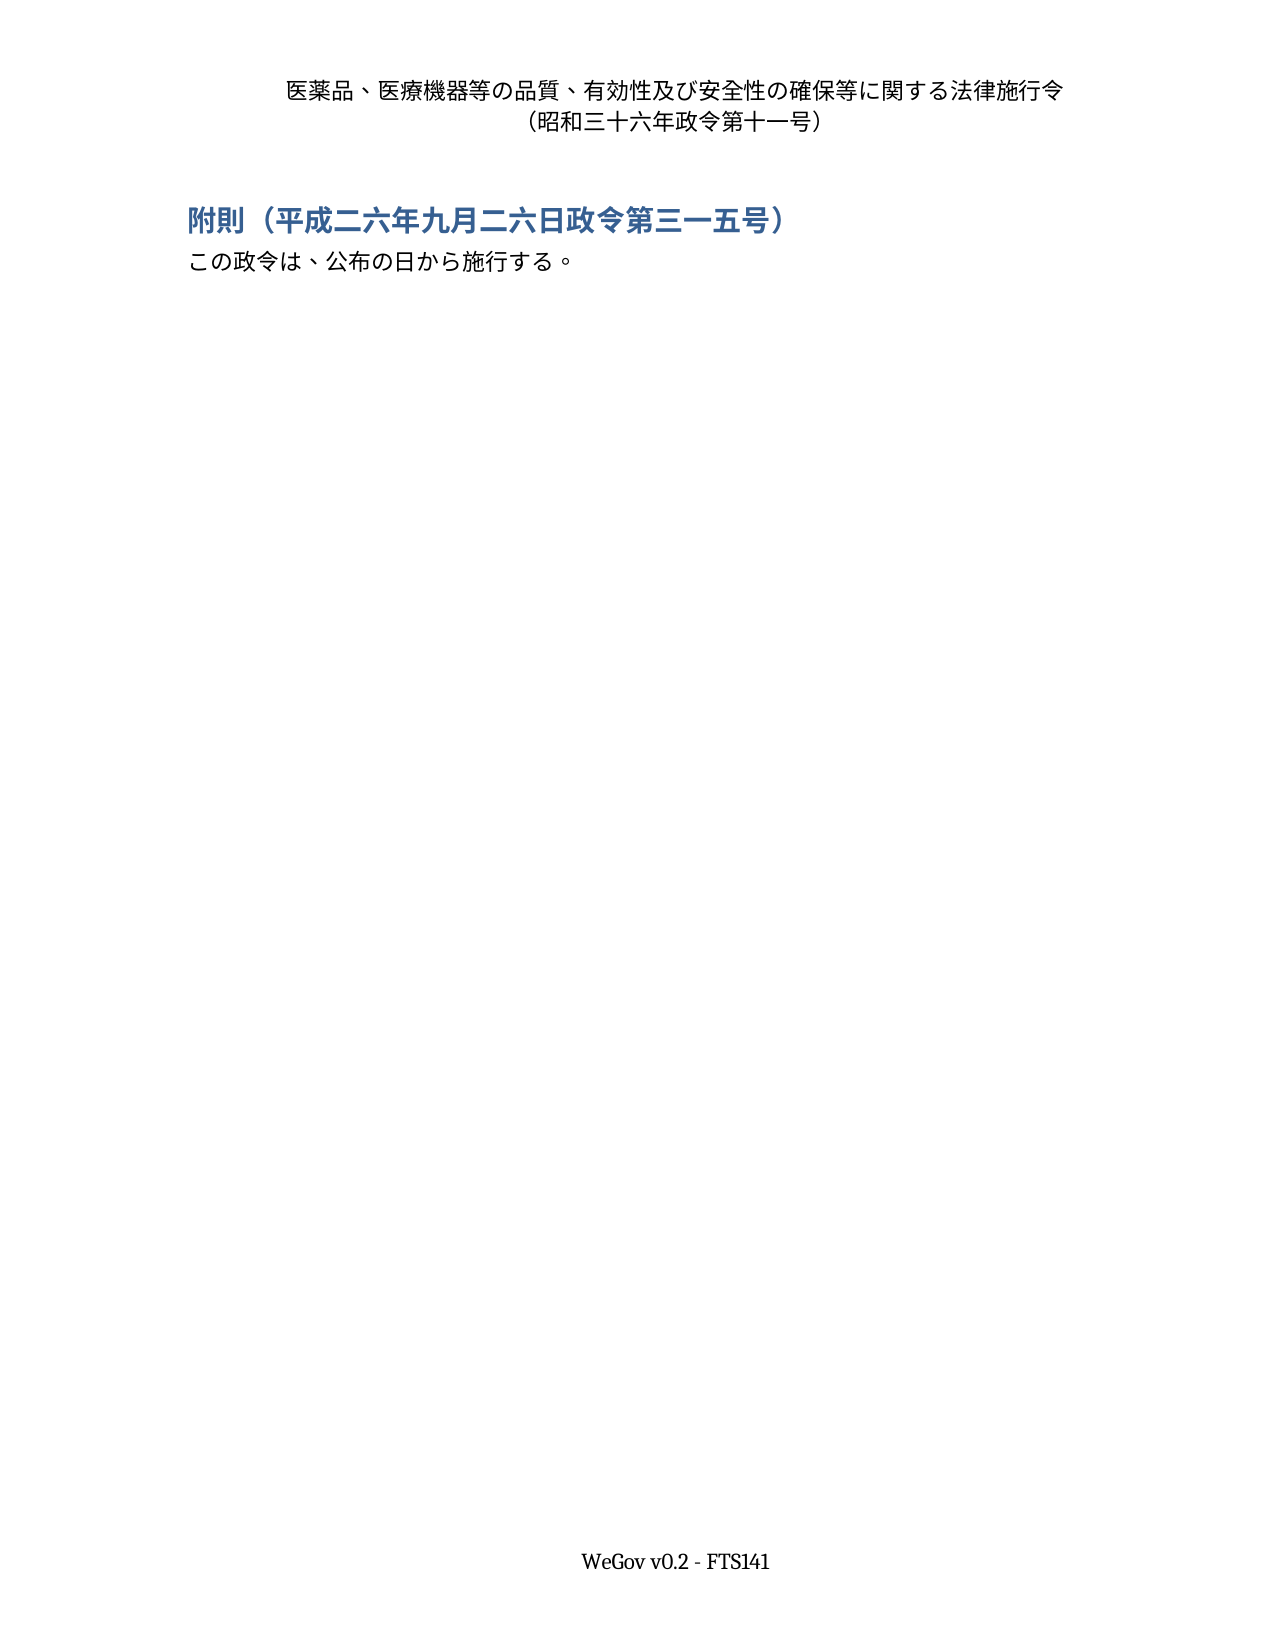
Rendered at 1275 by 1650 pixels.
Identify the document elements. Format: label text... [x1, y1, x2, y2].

subtitle 附則（平成二六年九月二六日政令第三一五号） [187, 200, 1087, 240]
text この政令は、公布の日から施行する。 [187, 246, 1087, 277]
